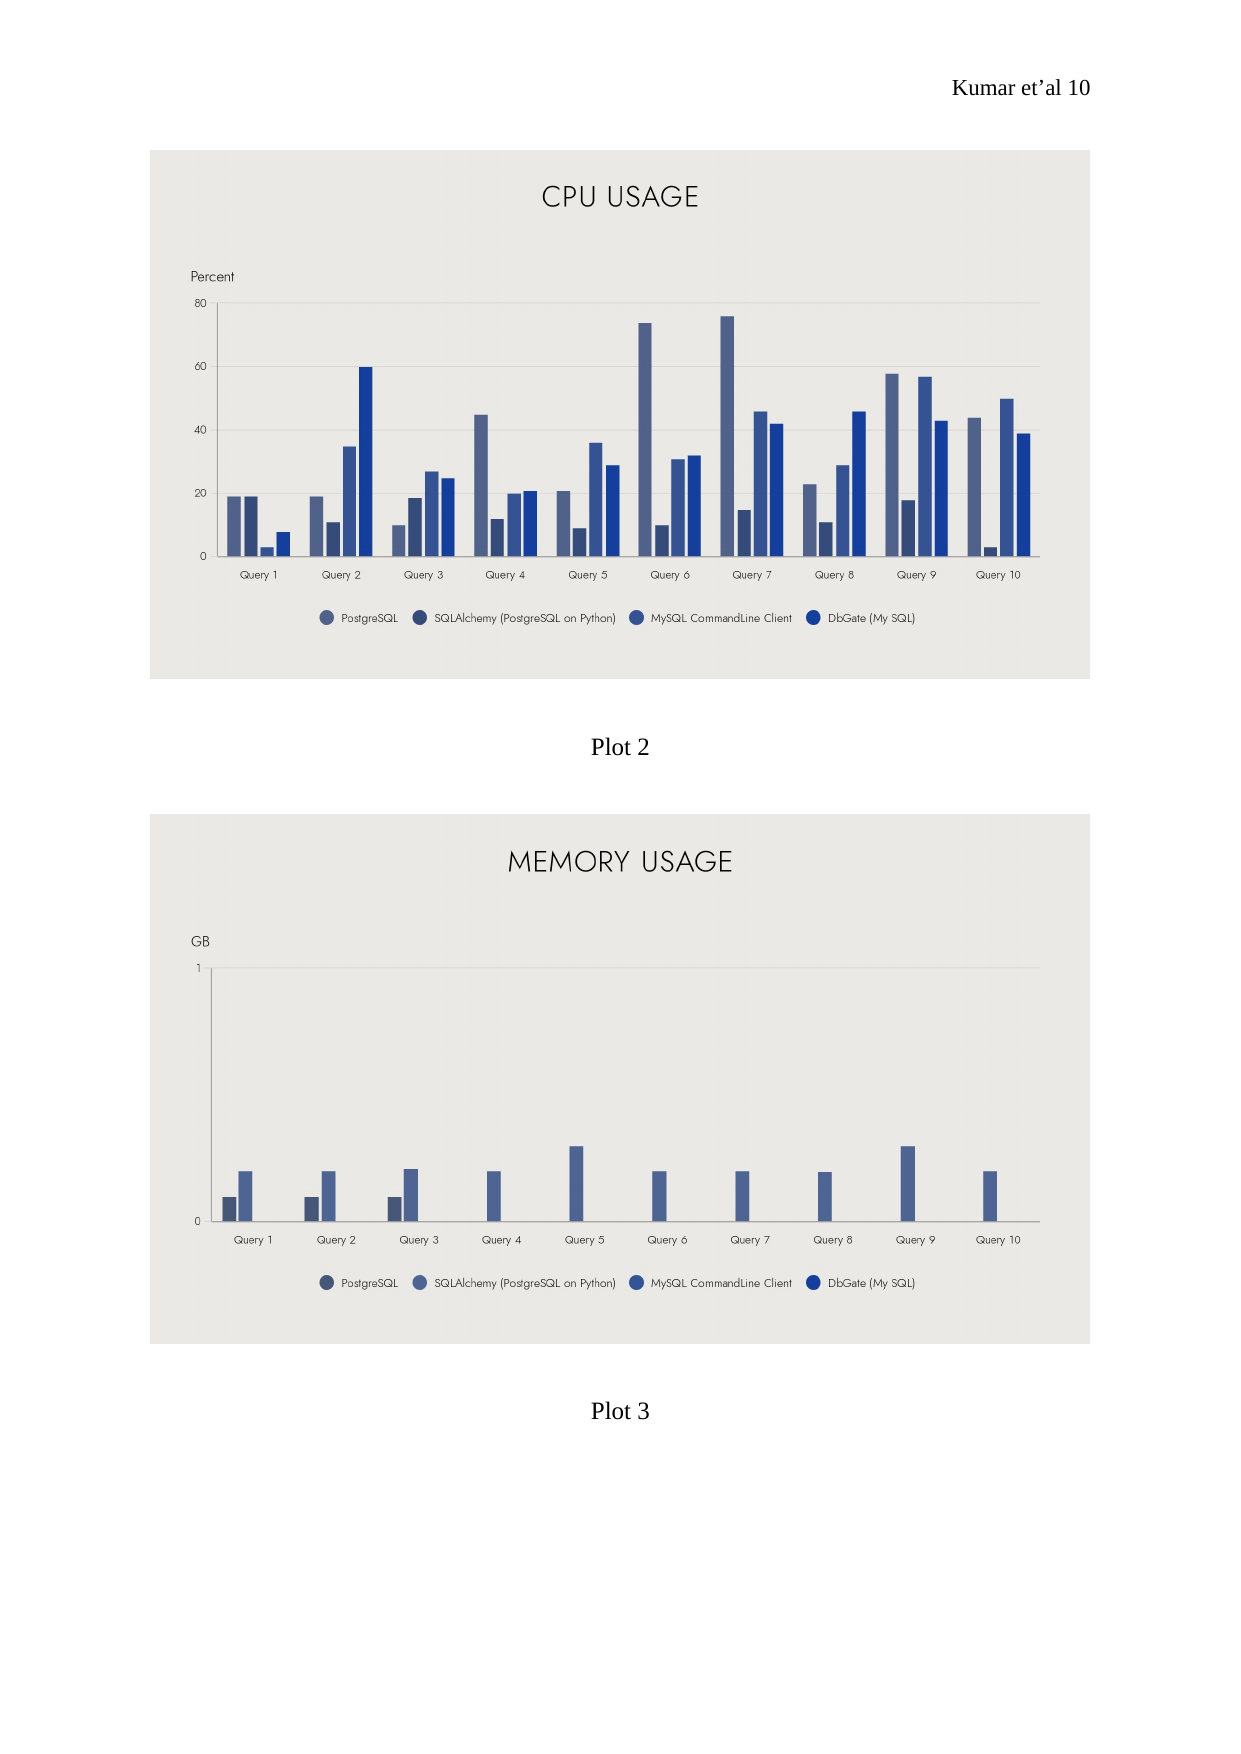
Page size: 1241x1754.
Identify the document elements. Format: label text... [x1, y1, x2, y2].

text Plot 2 [150, 732, 1090, 761]
picture [150, 814, 1091, 1344]
picture [150, 150, 1091, 679]
text Plot 3 [150, 1396, 1090, 1425]
